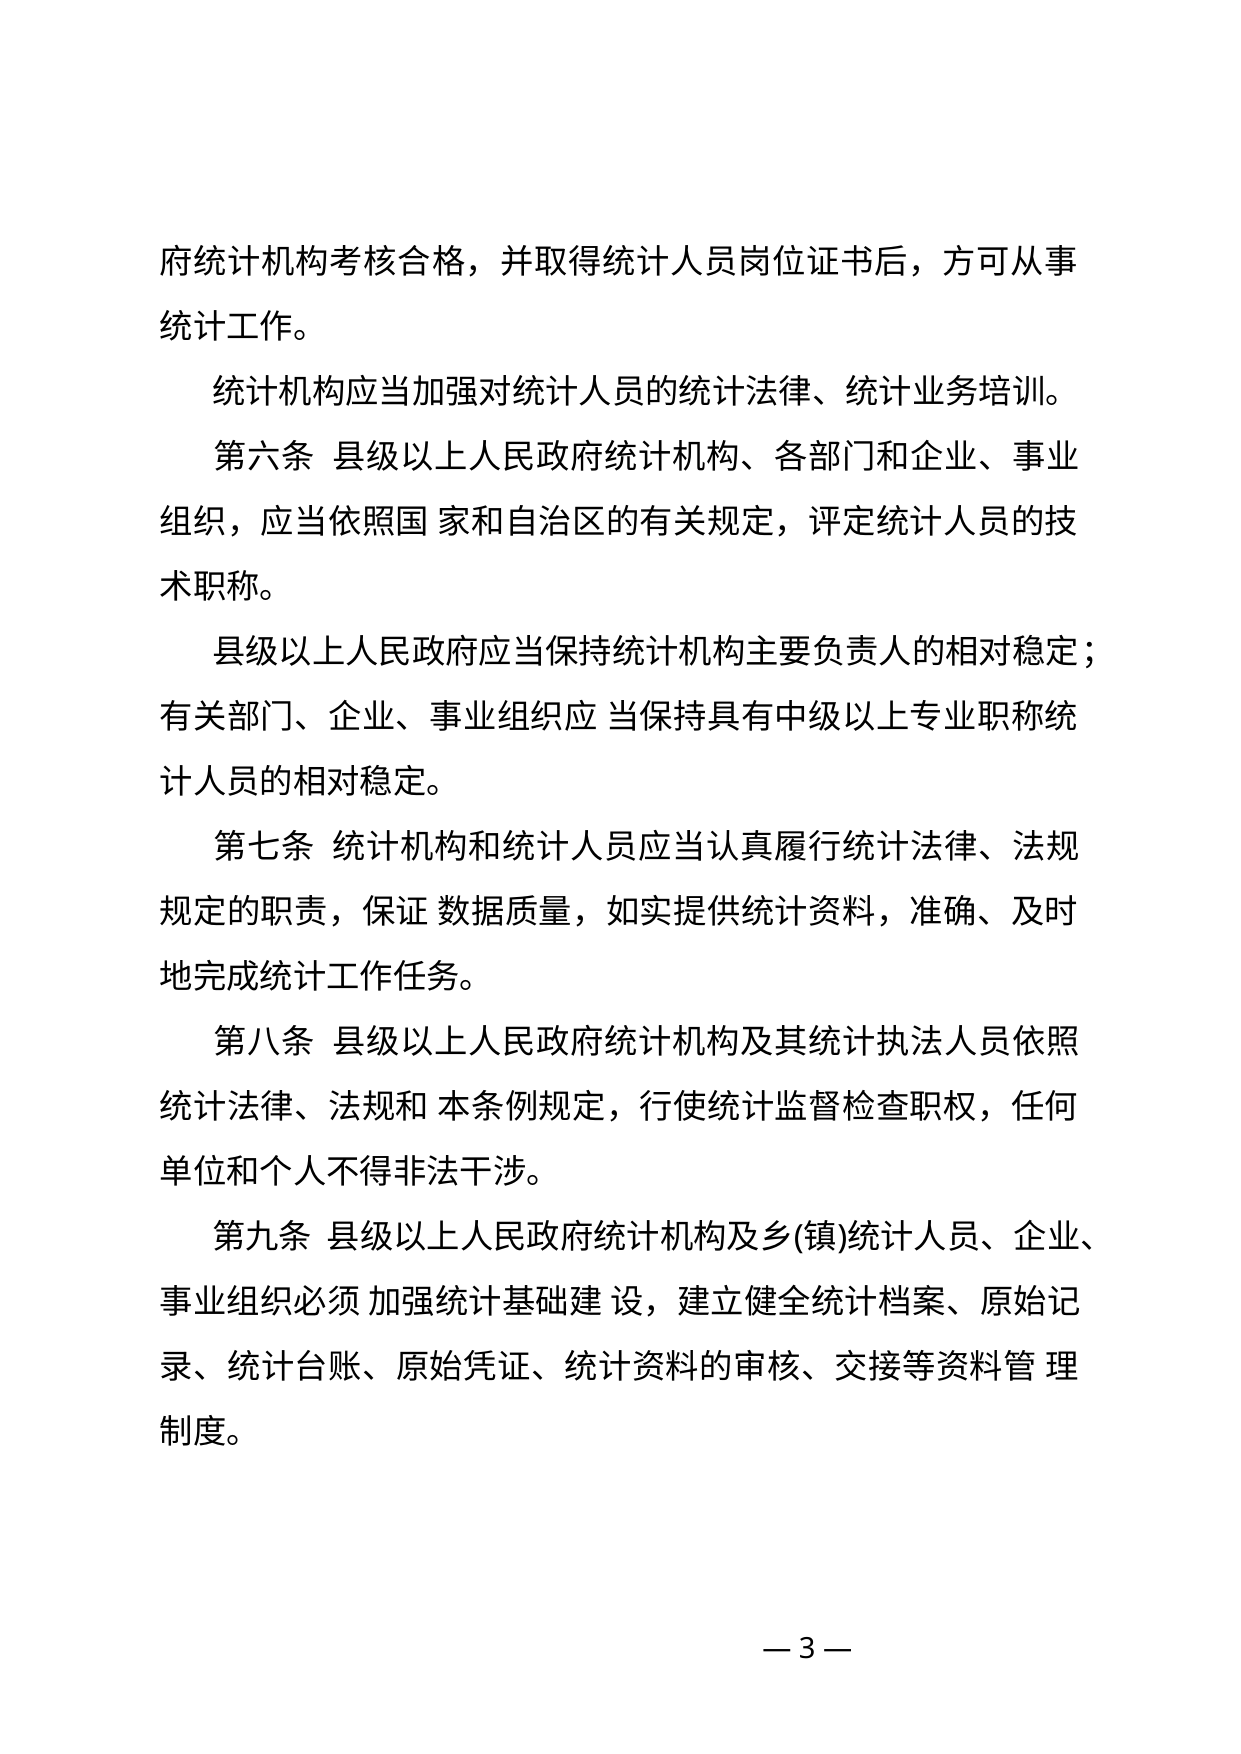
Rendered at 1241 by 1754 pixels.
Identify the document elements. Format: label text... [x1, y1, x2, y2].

text 统计机构应当加强对统计人员的统计法律、统计业务培训。 [159, 357, 1081, 422]
text 第六条 县级以上人民政府统计机构、各部门和企业、事业组织，应当依照国 家和自治区的有关规定，评定统计人员的技术职称。 [159, 422, 1081, 617]
text 第七条 统计机构和统计人员应当认真履行统计法律、法规规定的职责，保证 数据质量，如实提供统计资料，准确、及时地完成统计工作任务。 [159, 812, 1081, 1007]
text 第八条 县级以上人民政府统计机构及其统计执法人员依照统计法律、法规和 本条例规定，行使统计监督检查职权，任何单位和个人不得非法干涉。 [159, 1007, 1081, 1202]
text 县级以上人民政府应当保持统计机构主要负责人的相对稳定；有关部门、企业、事业组织应 当保持具有中级以上专业职称统计人员的相对稳定。 [159, 617, 1081, 812]
text 第九条 县级以上人民政府统计机构及乡(镇)统计人员、企业、事业组织必须 加强统计基础建 设，建立健全统计档案、原始记录、统计台账、原始凭证、统计资料的审核、交接等资料管 理制度。 [159, 1202, 1081, 1462]
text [159, 227, 1081, 357]
